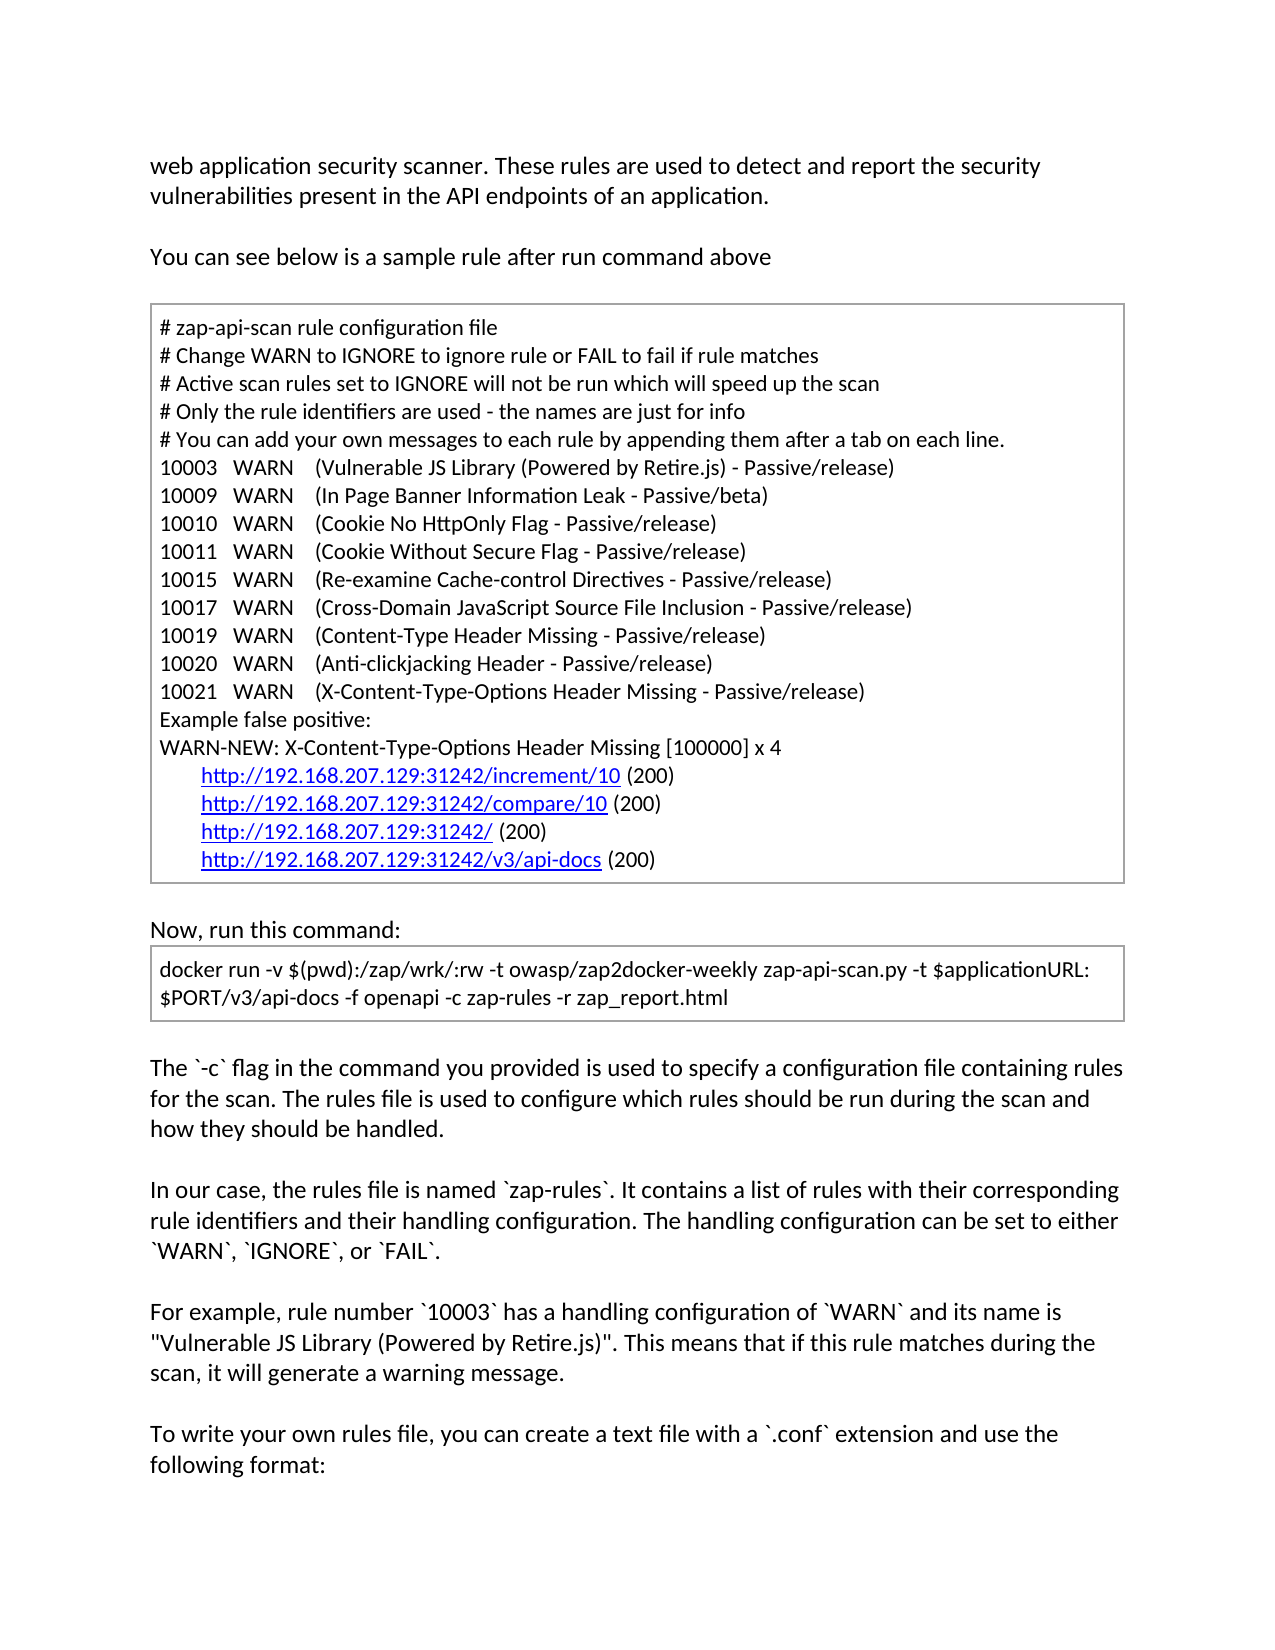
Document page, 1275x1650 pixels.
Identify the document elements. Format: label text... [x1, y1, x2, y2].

text You can see below is a sample rule after run command above [150, 242, 1125, 272]
table_header # zap-api-scan rule configuration file # Change WARN to IGNORE to ignore rule or FAIL to fail if rule matches # Active scan rules set to IGNORE will not be run which will speed up the scan # Only the rule identifiers are used - the names are just for info # You can add your own messages to each rule by appending them after a tab on each line. 10003 WARN (Vulnerable JS Library (Powered by Retire.js) - Passive/release) 10009 WARN (In Page Banner Information Leak - Passive/beta) 10010 WARN (Cookie No HttpOnly Flag - Passive/release) 10011 WARN (Cookie Without Secure Flag - Passive/release) 10015 WARN (Re-examine Cache-control Directives - Passive/release) 10017 WARN (Cross-Domain JavaScript Source File Inclusion - Passive/release) 10019 WARN (Content-Type Header Missing - Passive/release) 10020 WARN (Anti-clickjacking Header - Passive/release) 10021 WARN (X-Content-Type-Options Header Missing - Passive/release) Example false positive: WARN-NEW: X-Content-Type-Options Header Missing [100000] x 4 http://192.168.207.129:31242/increment/10 (200) http://192.168.207.129:31242/compare/10 (200) http://192.168.207.129:31242/ (200) http://192.168.207.129:31242/v3/api-docs (200) [152, 305, 1123, 882]
text For example, rule number `10003` has a handling configuration of `WARN` and its name is "Vulnerable JS Library (Powered by Retire.js)". This means that if this rule matches during the scan, it will generate a warning message. [150, 1296, 1125, 1388]
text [150, 150, 1125, 211]
text To write your own rules file, you can create a text file with a `.conf` extension and use the following format: [150, 1418, 1125, 1479]
text Now, run this command: [150, 914, 1125, 945]
table_header docker run -v $(pwd):/zap/wrk/:rw -t owasp/zap2docker-weekly zap-api-scan.py -t $applicationURL:$PORT/v3/api-docs -f openapi -c zap-rules -r zap_report.html [152, 947, 1123, 1020]
text The `-c` flag in the command you provided is used to specify a configuration file containing rules for the scan. The rules file is used to configure which rules should be run during the scan and how they should be handled. [150, 1052, 1125, 1144]
text In our case, the rules file is named `zap-rules`. It contains a list of rules with their corresponding rule identifiers and their handling configuration. The handling configuration can be set to either `WARN`, `IGNORE`, or `FAIL`. [150, 1174, 1125, 1266]
